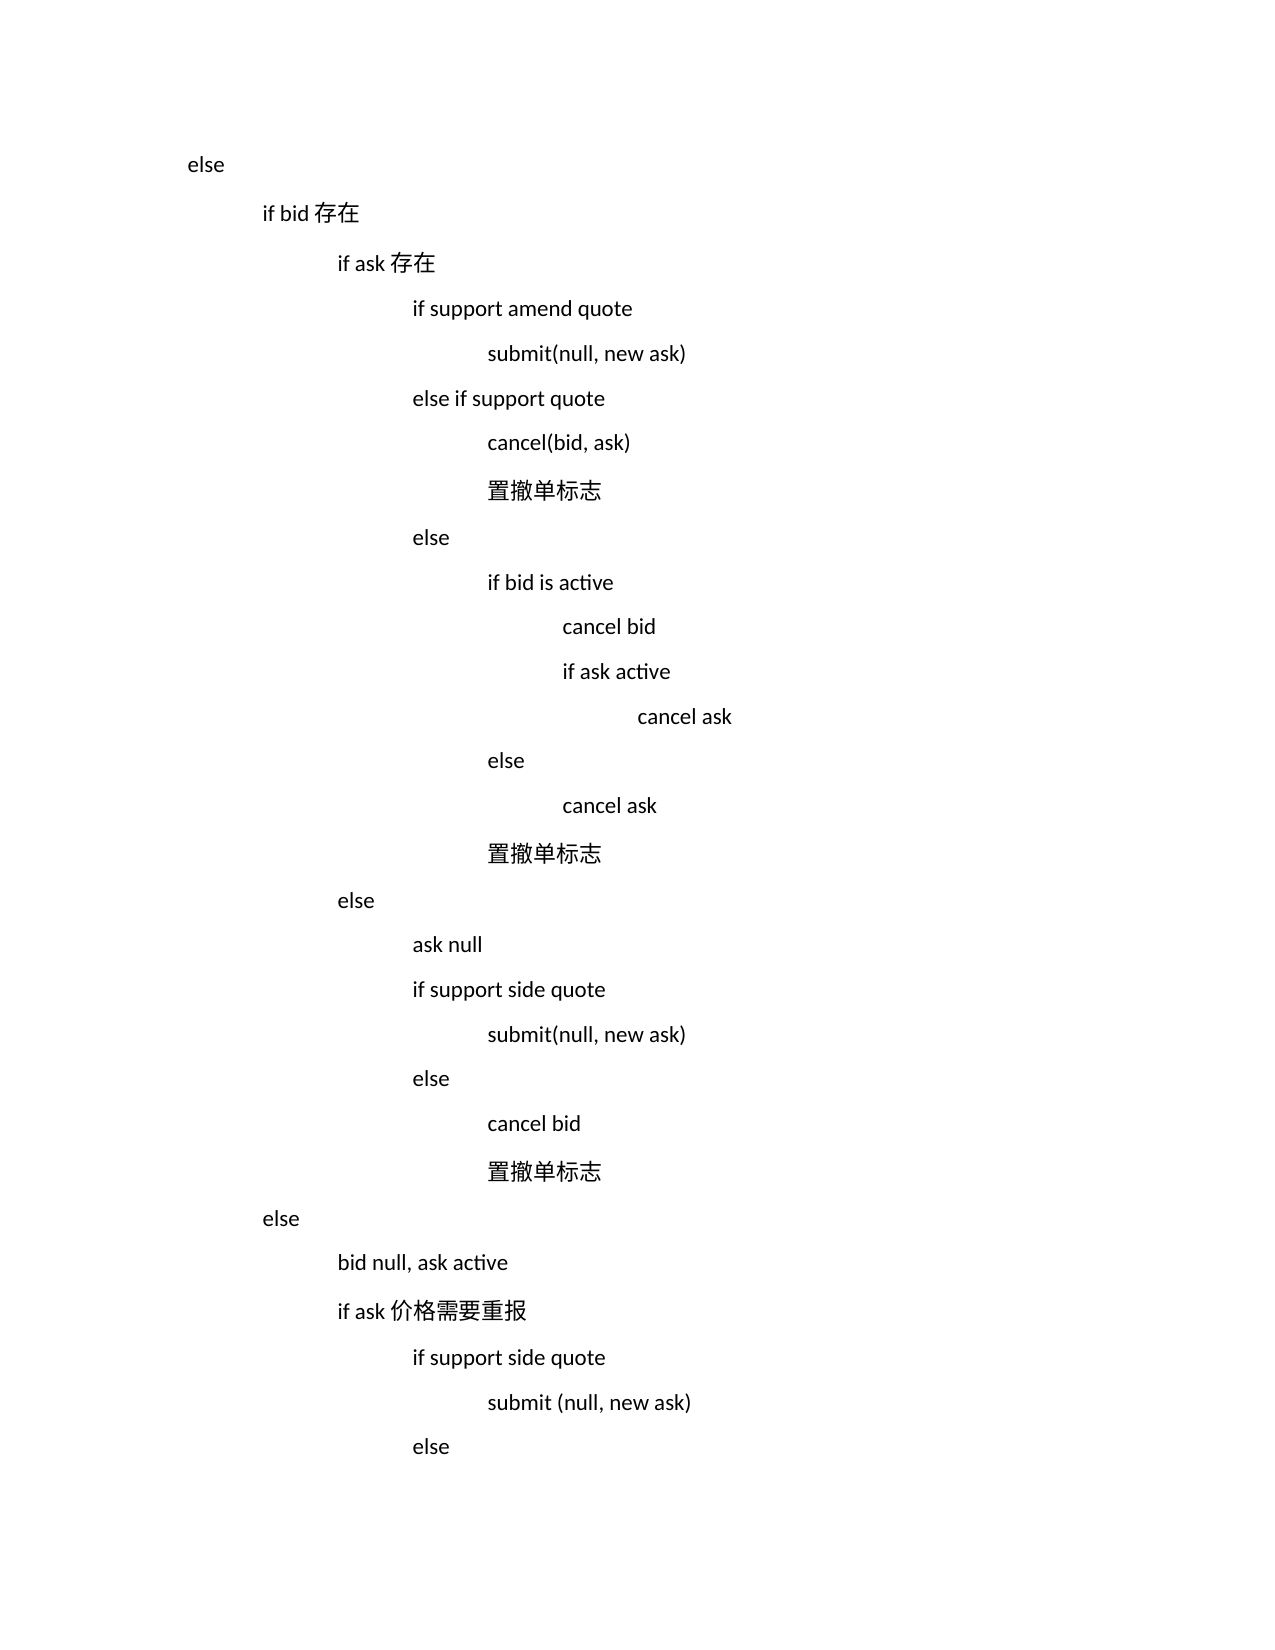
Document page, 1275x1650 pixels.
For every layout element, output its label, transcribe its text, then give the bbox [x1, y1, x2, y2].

text else [187, 523, 1087, 551]
text cancel(bid, ask) [187, 428, 1087, 457]
text 置撤单标志 [187, 836, 1087, 869]
text 置撤单标志 [187, 1154, 1087, 1187]
text ask null [187, 931, 1087, 958]
text else [187, 1064, 1087, 1093]
text if bid存在 [187, 195, 1087, 228]
text cancel ask [562, 702, 1087, 730]
text bid null, ask active [187, 1248, 1087, 1277]
text if ask存在 [187, 244, 1087, 278]
text else if support quote [187, 384, 1087, 412]
text else [187, 886, 1087, 914]
text if bid is active [187, 568, 1087, 596]
text else [187, 1432, 1087, 1461]
text cancel ask [187, 791, 1087, 819]
text else [187, 1204, 1087, 1232]
text if ask价格需要重报 [187, 1293, 1087, 1326]
text if support side quote [187, 975, 1087, 1003]
text cancel bid [187, 1109, 1087, 1137]
text if support side quote [187, 1343, 1087, 1371]
text submit(null, new ask) [187, 339, 1087, 367]
text else [187, 747, 1087, 774]
text 置撤单标志 [187, 473, 1087, 506]
text cancel bid [187, 612, 1087, 641]
text submit(null, new ask) [187, 1020, 1087, 1048]
text if ask active [262, 657, 1087, 685]
text if support amend quote [187, 294, 1087, 322]
text submit (null, new ask) [187, 1388, 1087, 1416]
text else [187, 150, 1087, 178]
